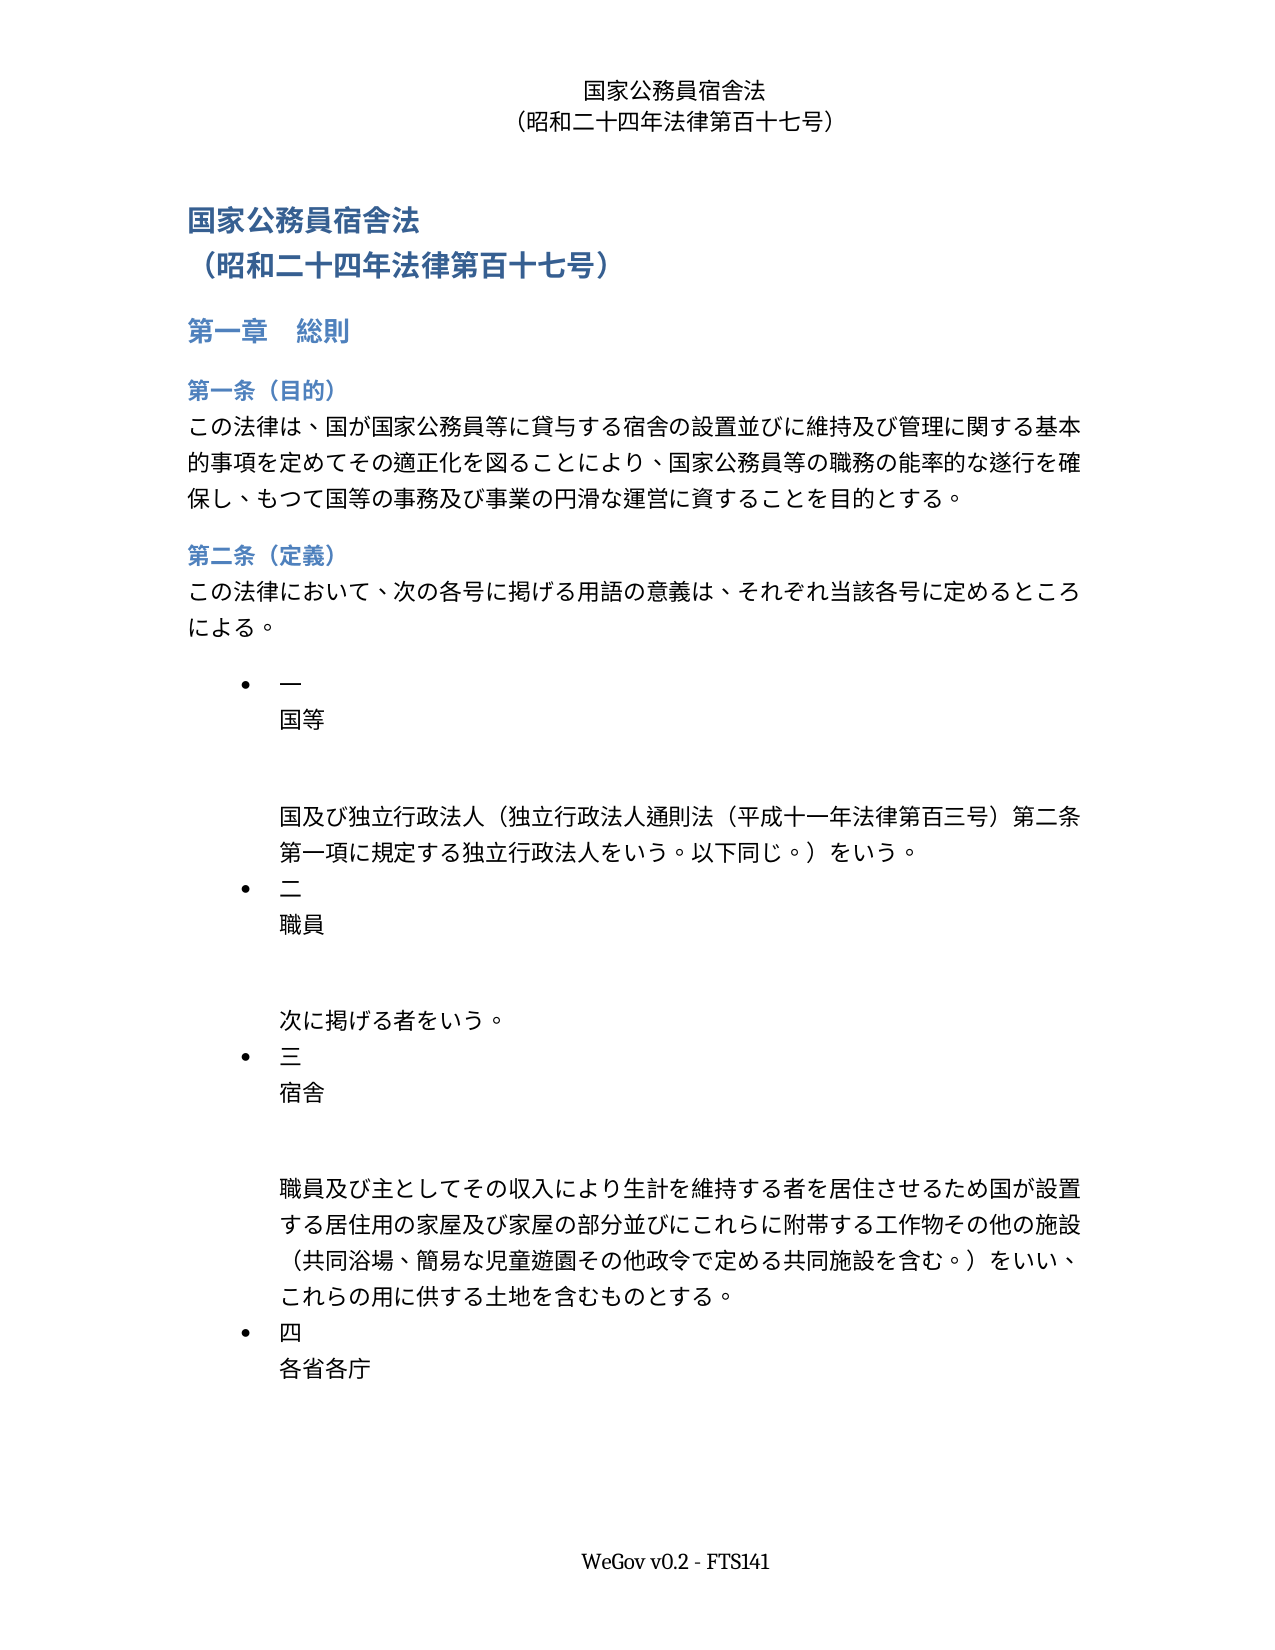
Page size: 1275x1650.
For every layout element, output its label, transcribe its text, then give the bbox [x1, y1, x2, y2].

list 四 各省各庁 衆議院、参議院、裁判所、会計検査院並びに内閣（内閣府を除く。）、内閣府及び各省をいう。 [242, 1317, 1087, 1444]
subtitle 第一条（目的） [187, 375, 1087, 407]
list 二 職員 次に掲げる者をいう。 [242, 873, 1087, 1036]
subtitle 第二条（定義） [187, 540, 1087, 571]
text この法律は、国が国家公務員等に貸与する宿舎の設置並びに維持及び管理に関する基本的事項を定めてその適正化を図ることにより、国家公務員等の職務の能率的な遂行を確保し、もつて国等の事務及び事業の円滑な運営に資することを目的とする。 [187, 411, 1087, 514]
list 一 国等 国及び独立行政法人（独立行政法人通則法（平成十一年法律第百三号）第二条第一項に規定する独立行政法人をいう。以下同じ。）をいう。 [242, 668, 1087, 868]
text この法律において、次の各号に掲げる用語の意義は、それぞれ当該各号に定めるところによる。 [187, 576, 1087, 643]
list 三 宿舎 職員及び主としてその収入により生計を維持する者を居住させるため国が設置する居住用の家屋及び家屋の部分並びにこれらに附帯する工作物その他の施設（共同浴場、簡易な児童遊園その他政令で定める共同施設を含む。）をいい、これらの用に供する土地を含むものとする。 [242, 1041, 1087, 1312]
subtitle 国家公務員宿舎法 （昭和二十四年法律第百十七号） [187, 200, 1087, 285]
subtitle 第一章 総則 [187, 312, 1087, 349]
